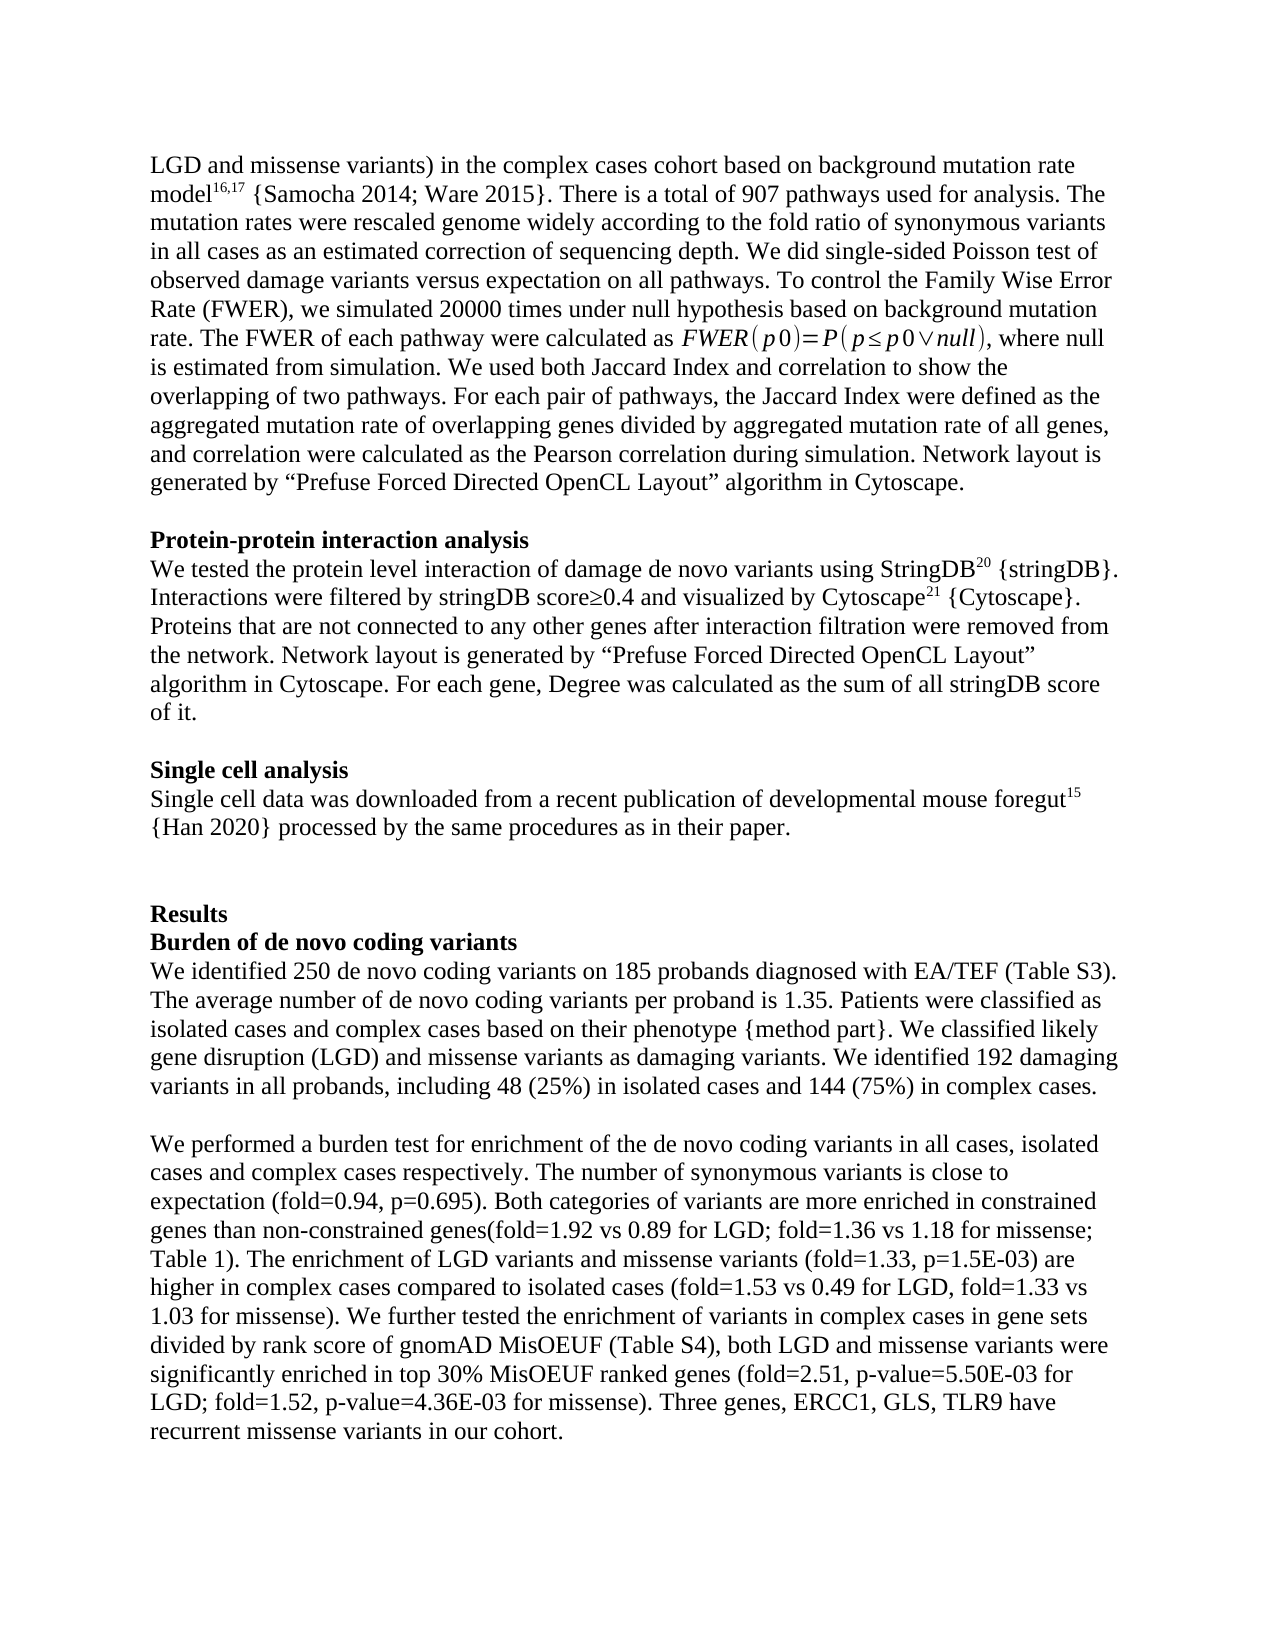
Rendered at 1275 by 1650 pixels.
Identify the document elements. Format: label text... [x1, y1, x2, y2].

text Single cell data was downloaded from a recent publication of developmental mouse foregut15 {Han 2020} processed by the same procedures as in their paper. [150, 784, 1125, 841]
text We identified 250 de novo coding variants on 185 probands diagnosed with EA/TEF (Table S3). The average number of de novo coding variants per proband is 1.35. Patients were classified as isolated cases and complex cases based on their phenotype {method part}. We classified likely gene disruption (LGD) and missense variants as damaging variants. We identified 192 damaging variants in all probands, including 48 (25%) in isolated cases and 144 (75%) in complex cases. [150, 956, 1125, 1100]
list Burden of de novo coding variants [150, 927, 1125, 956]
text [150, 150, 1125, 496]
text Protein-protein interaction analysis [150, 525, 1125, 554]
text Single cell analysis [150, 755, 1125, 784]
text We tested the protein level interaction of damage de novo variants using StringDB20 {stringDB}. Interactions were filtered by stringDB score≥0.4 and visualized by Cytoscape21 {Cytoscape}. Proteins that are not connected to any other genes after interaction filtration were removed from the network. Network layout is generated by “Prefuse Forced Directed OpenCL Layout” algorithm in Cytoscape. For each gene, Degree was calculated as the sum of all stringDB score of it. [150, 554, 1125, 726]
text We performed a burden test for enrichment of the de novo coding variants in all cases, isolated cases and complex cases respectively. The number of synonymous variants is close to expectation (fold=0.94, p=0.695). Both categories of variants are more enriched in constrained genes than non-constrained genes(fold=1.92 vs 0.89 for LGD; fold=1.36 vs 1.18 for missense; Table 1). The enrichment of LGD variants and missense variants (fold=1.33, p=1.5E-03) are higher in complex cases compared to isolated cases (fold=1.53 vs 0.49 for LGD, fold=1.33 vs 1.03 for missense). We further tested the enrichment of variants in complex cases in gene sets divided by rank score of gnomAD MisOEUF (Table S4), both LGD and missense variants were significantly enriched in top 30% MisOEUF ranked genes (fold=2.51, p-value=5.50E-03 for LGD; fold=1.52, p-value=4.36E-03 for missense). Three genes, ERCC1, GLS, TLR9 have recurrent missense variants in our cohort. [150, 1129, 1125, 1445]
text Results [150, 899, 1125, 927]
